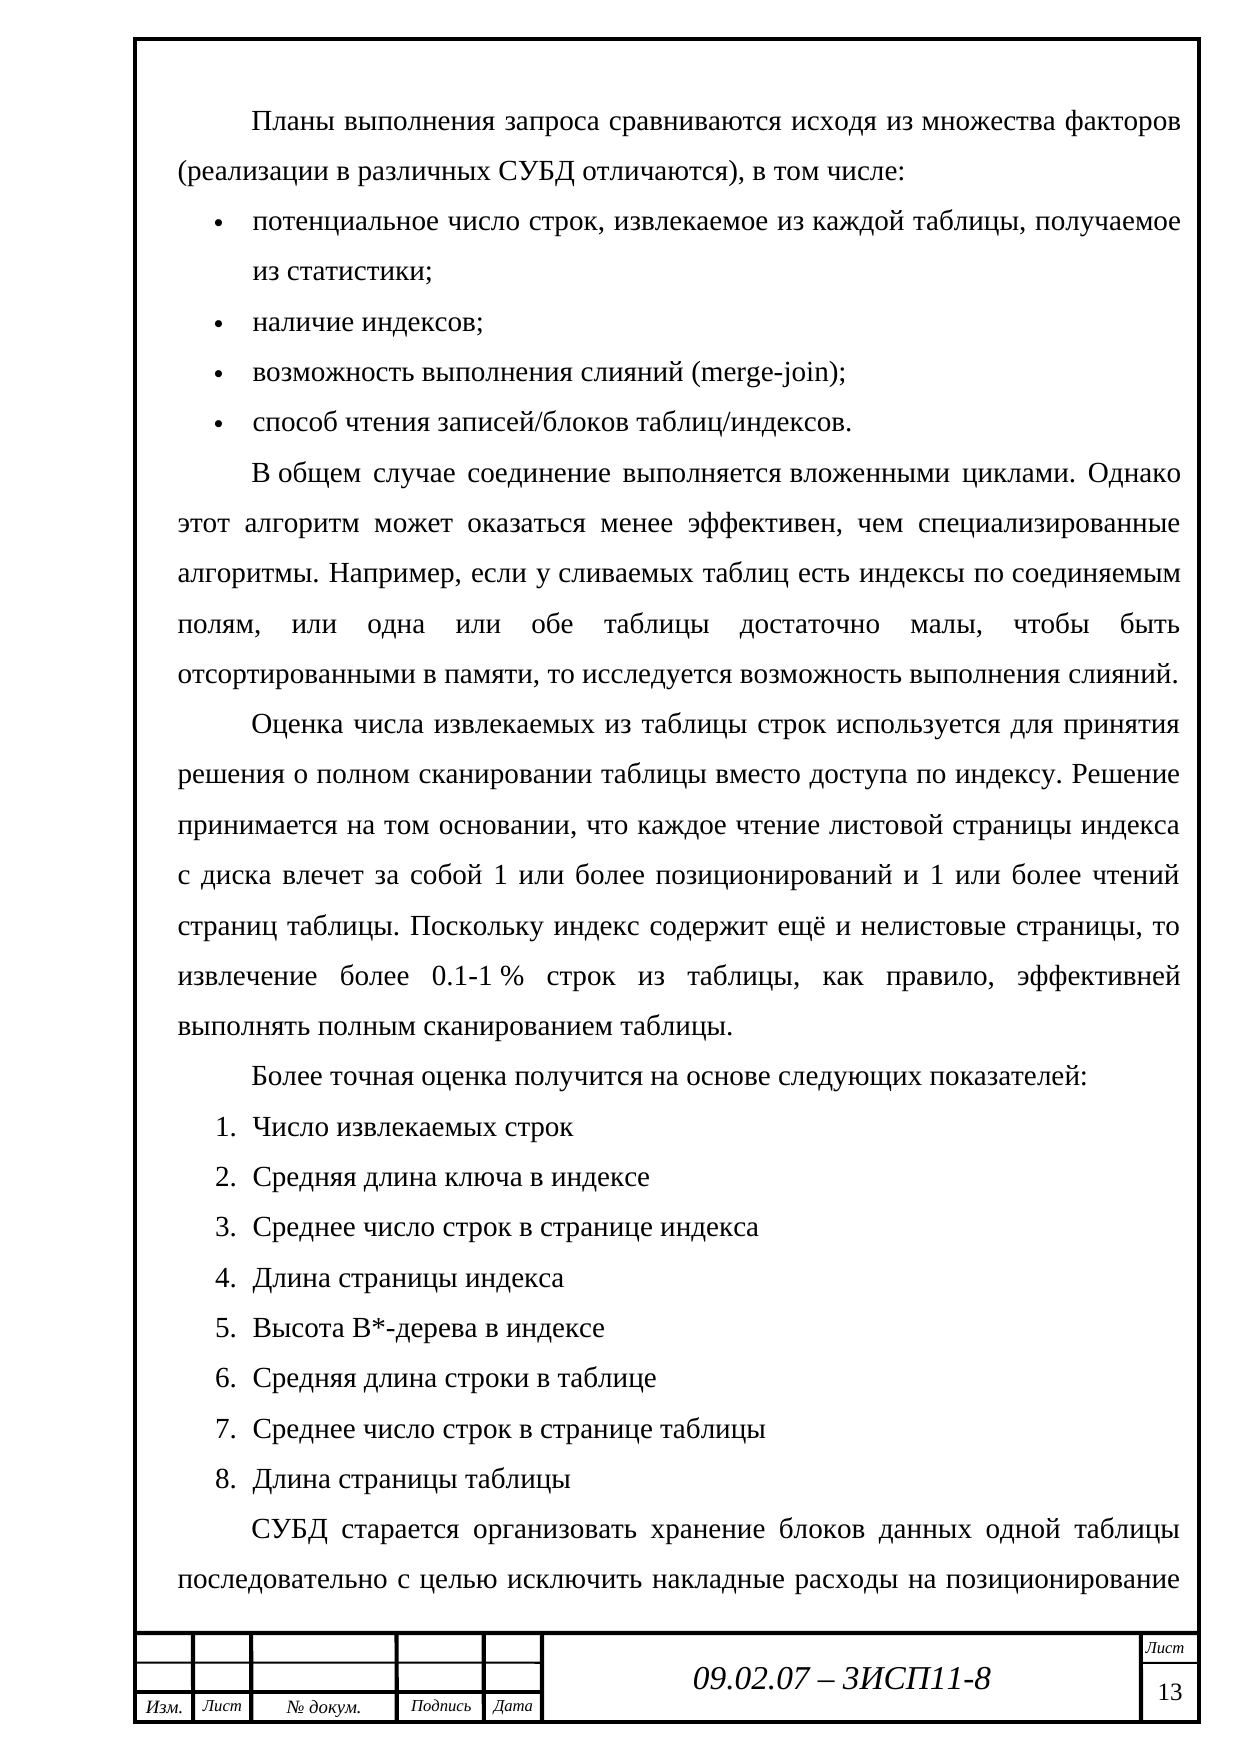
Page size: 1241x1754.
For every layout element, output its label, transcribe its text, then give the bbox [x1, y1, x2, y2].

list Длина страницы индекса [215, 1260, 1181, 1293]
list Число извлекаемых строк [215, 1109, 1181, 1142]
list Среднее число строк в странице таблицы [215, 1411, 1181, 1444]
text Более точная оценка получится на основе следующих показателей: [177, 1058, 1181, 1092]
list наличие индексов; [215, 304, 1181, 337]
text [177, 1511, 1181, 1595]
text Планы выполнения запроса сравниваются исходя из множества факторов (реализации в различных СУБД отличаются), в том числе: [177, 103, 1181, 186]
list способ чтения записей/блоков таблиц/индексов. [215, 404, 1181, 438]
list Средняя длина ключа в индексе [215, 1159, 1181, 1193]
list Длина страницы таблицы [215, 1461, 1181, 1494]
text Оценка числа извлекаемых из таблицы строк используется для принятия решения о полном сканировании таблицы вместо доступа по индексу. Решение принимается на том основании, что каждое чтение листовой страницы индекса с диска влечет за собой 1 или более позиционирований и 1 или более чтений страниц таблицы. Поскольку индекс содержит ещё и нелистовые страницы, то извлечение более 0.1-1 % строк из таблицы, как правило, эффективней выполнять полным сканированием таблицы. [177, 706, 1181, 1042]
list возможность выполнения слияний (merge-join); [215, 354, 1181, 388]
list Средняя длина строки в таблице [215, 1360, 1181, 1394]
list Среднее число строк в странице индекса [215, 1209, 1181, 1243]
list потенциальное число строк, извлекаемое из каждой таблицы, получаемое из статистики; [215, 203, 1181, 287]
list Высота B*-дерева в индексе [215, 1310, 1181, 1344]
text В общем случае соединение выполняется вложенными циклами. Однако этот алгоритм может оказаться менее эффективен, чем специализированные алгоритмы. Например, если у сливаемых таблиц есть индексы по соединяемым полям, или одна или обе таблицы достаточно малы, чтобы быть отсортированными в памяти, то исследуется возможность выполнения слияний. [177, 455, 1181, 689]
